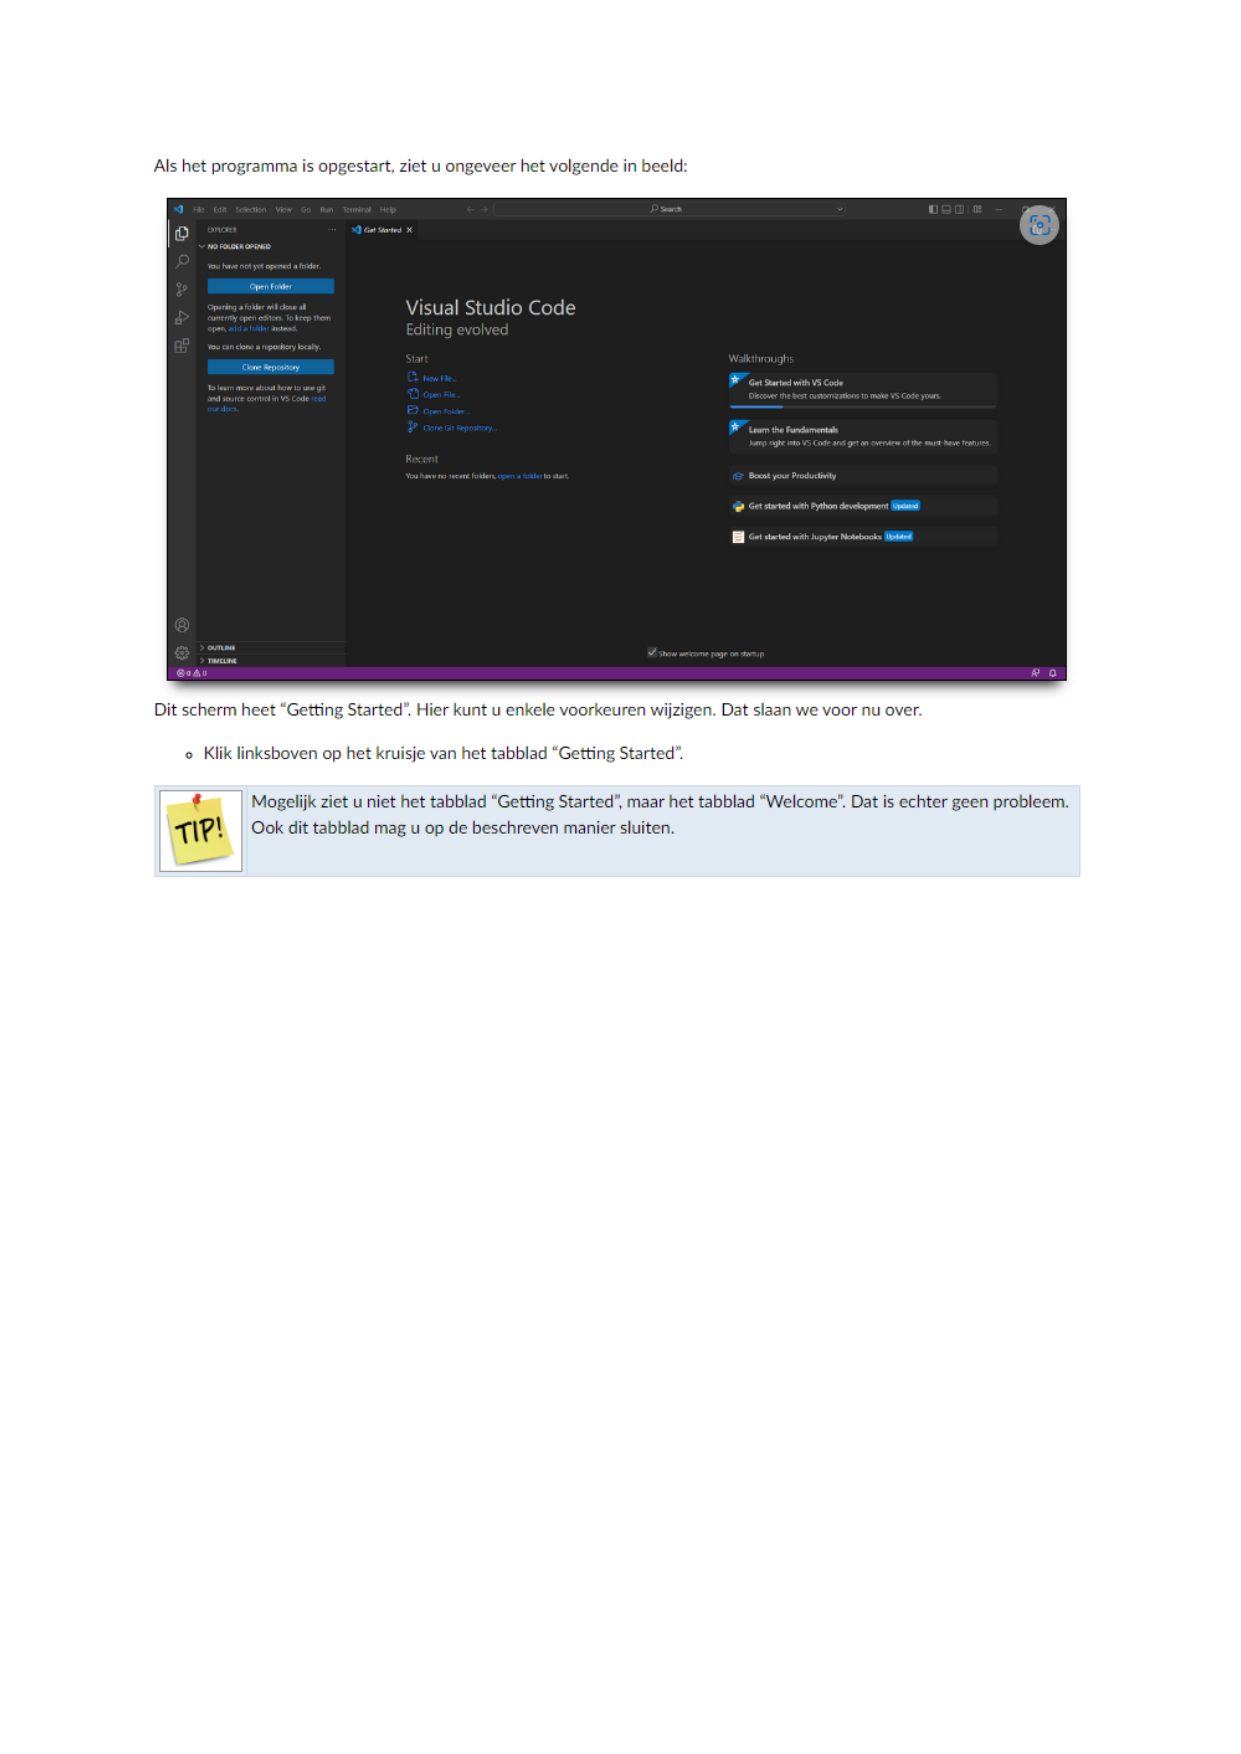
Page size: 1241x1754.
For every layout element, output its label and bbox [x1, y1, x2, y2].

picture [147, 147, 1093, 897]
